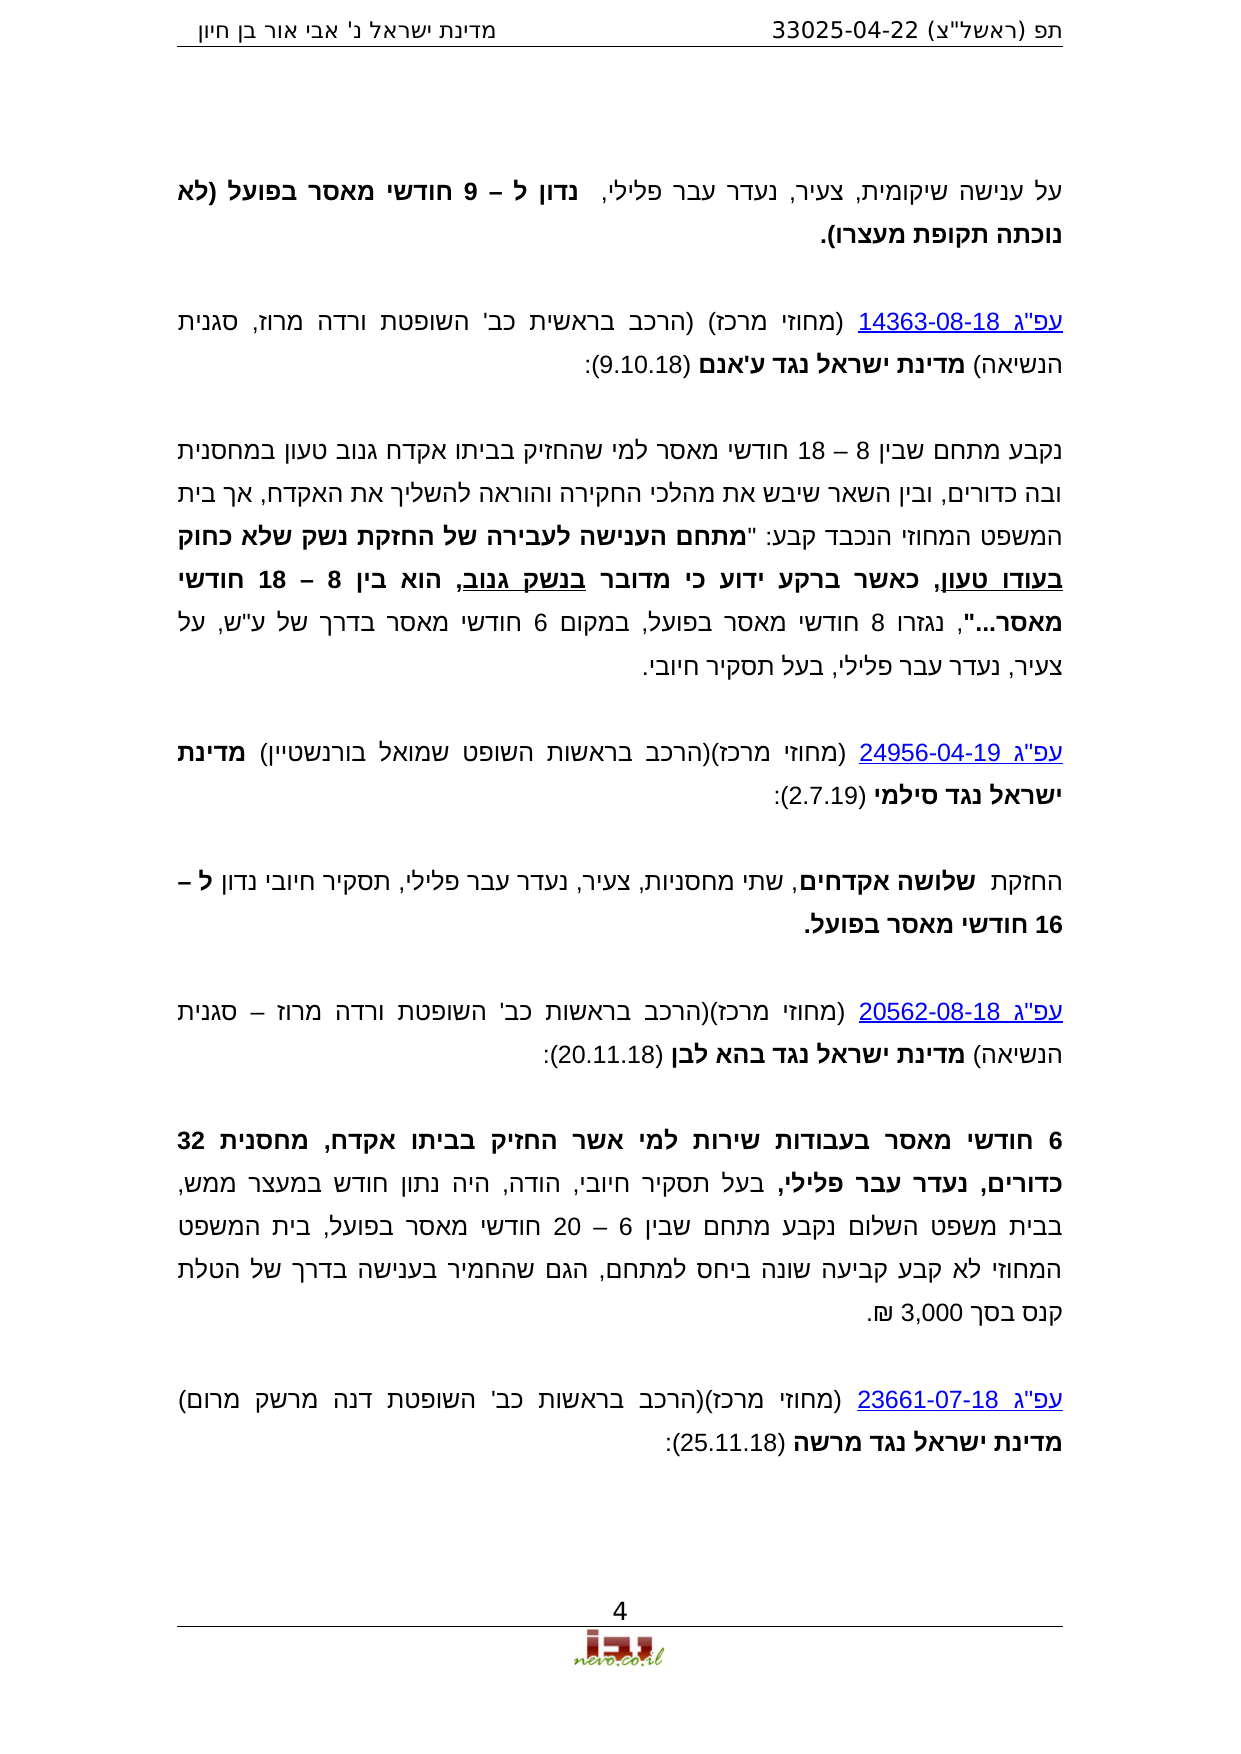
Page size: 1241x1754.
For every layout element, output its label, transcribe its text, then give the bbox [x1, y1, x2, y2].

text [177, 177, 1063, 249]
picture [574, 1629, 666, 1667]
text החזקת שלושה אקדחים, שתי מחסניות, צעיר, נעדר עבר פלילי, תסקיר חיובי נדון ל – 16 חודשי מאסר בפועל. [177, 867, 1063, 939]
text עפ"ג 23661-07-18 (מחוזי מרכז)(הרכב בראשות כב' השופטת דנה מרשק מרום) מדינת ישראל נגד מרשה (25.11.18): [177, 1385, 1063, 1457]
text עפ"ג 20562-08-18 (מחוזי מרכז)(הרכב בראשות כב' השופטת ורדה מרוז – סגנית הנשיאה) מדינת ישראל נגד בהא לבן (20.11.18): [177, 997, 1063, 1068]
text עפ"ג 24956-04-19 (מחוזי מרכז)(הרכב בראשות השופט שמואל בורנשטיין) מדינת ישראל נגד סילמי (2.7.19): [177, 738, 1063, 810]
text עפ"ג 14363-08-18 (מחוזי מרכז) (הרכב בראשית כב' השופטת ורדה מרוז, סגנית הנשיאה) מדינת ישראל נגד ע'אנם (9.10.18): [177, 307, 1063, 378]
text נקבע מתחם שבין 8 – 18 חודשי מאסר למי שהחזיק בביתו אקדח גנוב טעון במחסנית ובה כדורים, ובין השאר שיבש את מהלכי החקירה והוראה להשליך את האקדח, אך בית המשפט המחוזי הנכבד קבע: "מתחם הענישה לעבירה של החזקת נשק שלא כחוק בעודו טעון, כאשר ברקע ידוע כי מדובר בנשק גנוב, הוא בין 8 – 18 חודשי מאסר...", נגזרו 8 חודשי מאסר בפועל, במקום 6 חודשי מאסר בדרך של ע"ש, על צעיר, נעדר עבר פלילי, בעל תסקיר חיובי. [177, 436, 1063, 680]
text 6 חודשי מאסר בעבודות שירות למי אשר החזיק בביתו אקדח, מחסנית 32 כדורים, נעדר עבר פלילי, בעל תסקיר חיובי, הודה, היה נתון חודש במעצר ממש, בבית משפט השלום נקבע מתחם שבין 6 – 20 חודשי מאסר בפועל, בית המשפט המחוזי לא קבע קביעה שונה ביחס למתחם, הגם שהחמיר בענישה בדרך של הטלת קנס בסך 3,000 ₪. [177, 1126, 1063, 1327]
